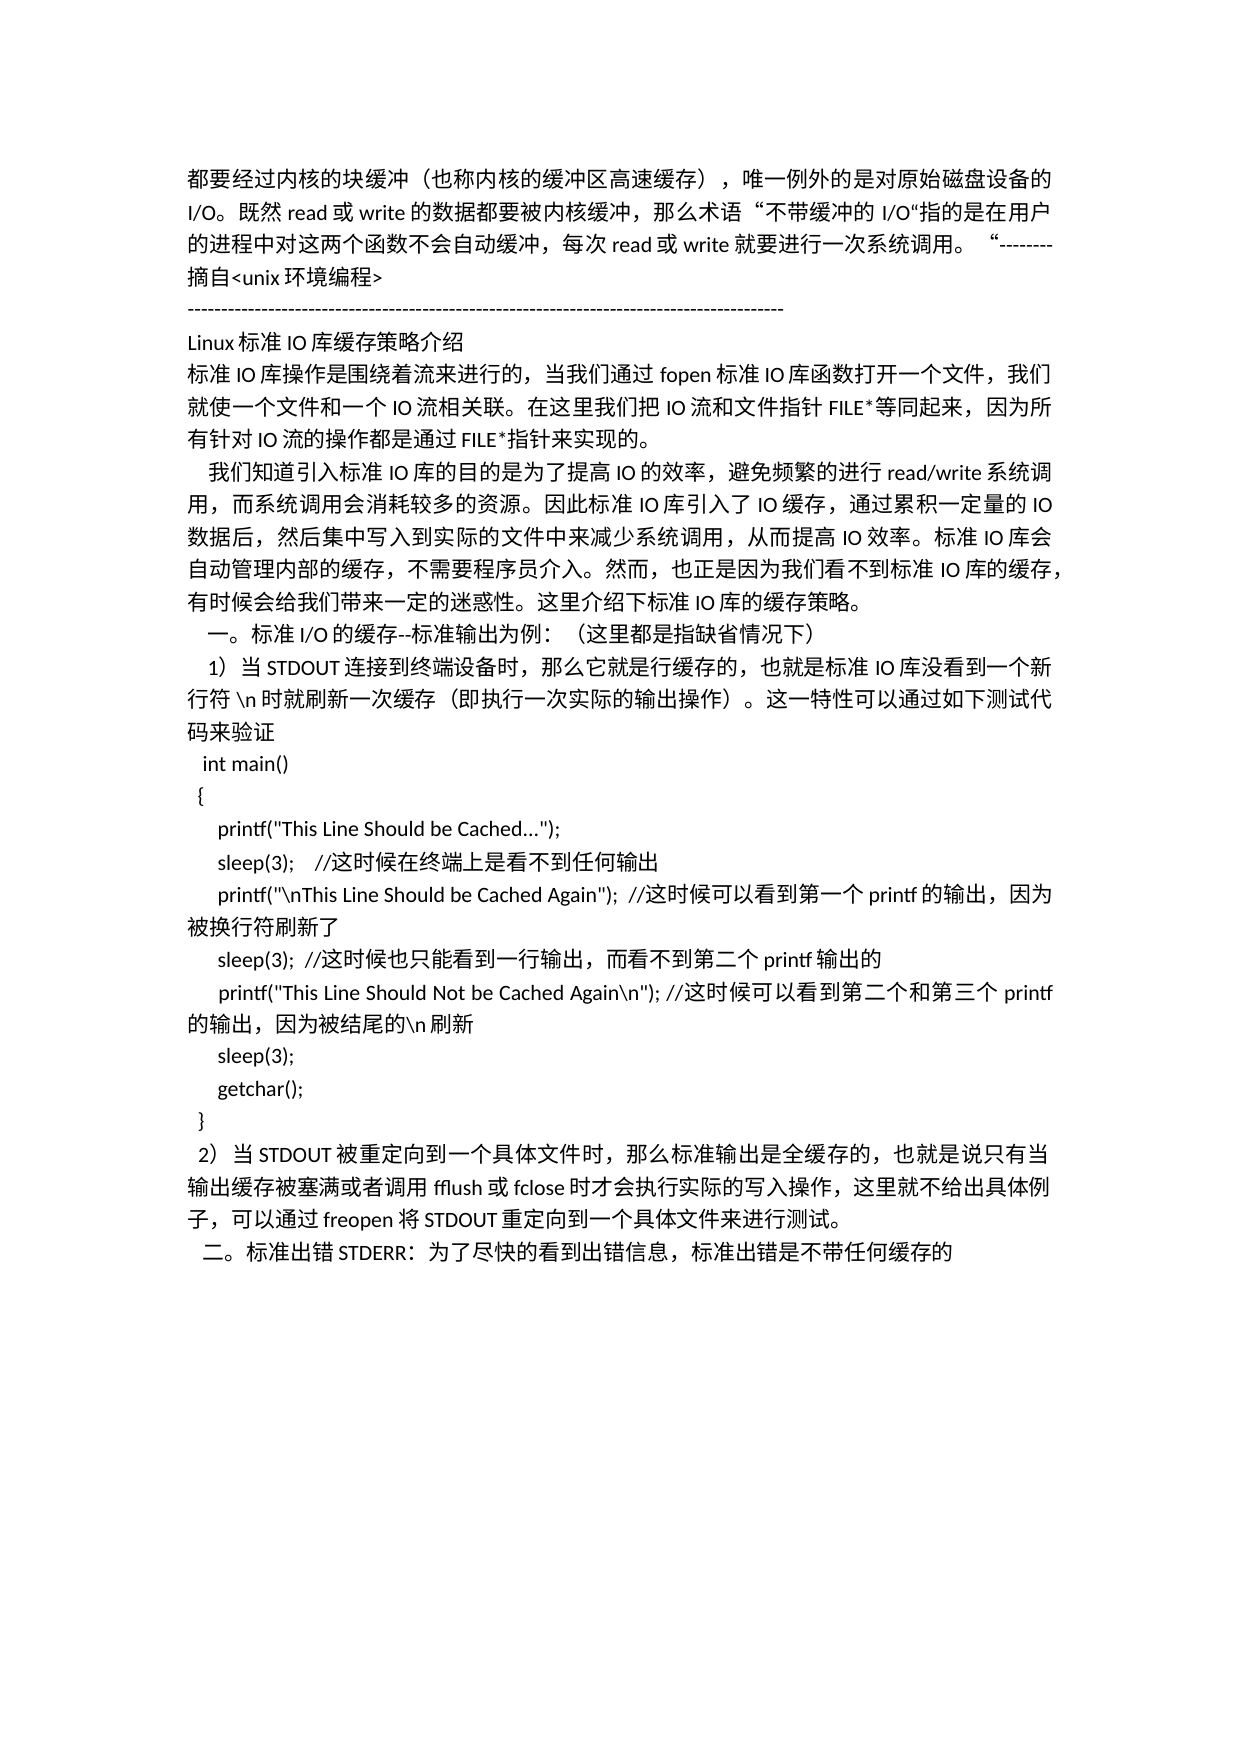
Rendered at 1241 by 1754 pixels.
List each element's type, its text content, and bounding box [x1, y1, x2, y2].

text 二。标准出错STDERR：为了尽快的看到出错信息，标准出错是不带任何缓存的 [187, 1234, 1053, 1267]
text Linux标准IO库缓存策略介绍 [187, 324, 1053, 357]
text 标准IO库操作是围绕着流来进行的，当我们通过fopen标准IO库函数打开一个文件，我们就使一个文件和一个IO流相关联。在这里我们把IO流和文件指针FILE*等同起来，因为所有针对IO流的操作都是通过FILE*指针来实现的。 [187, 357, 1053, 454]
text 一。标准I/O的缓存--标准输出为例：（这里都是指缺省情况下） [187, 617, 1053, 649]
text 1）当STDOUT连接到终端设备时，那么它就是行缓存的，也就是标准IO库没看到一个新行符 \n时就刷新一次缓存（即执行一次实际的输出操作）。这一特性可以通过如下测试代码来验证 [187, 649, 1053, 747]
text int main() { printf("This Line Should be Cached..."); sleep(3); //这时候在终端上是看不到任何输出 printf("\nThis Line Should be Cached Again"); //这时候可以看到第一个printf的输出，因为被换行符刷新了 sleep(3); //这时候也只能看到一行输出，而看不到第二个printf输出的 printf("This Line Should Not be Cached Again\n"); //这时候可以看到第二个和第三个printf的输出，因为被结尾的\n刷新 sleep(3); getchar(); } [187, 747, 1053, 1137]
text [187, 162, 1053, 292]
text ----------------------------------------------------------------------------------------- [187, 292, 1053, 324]
text 我们知道引入标准IO库的目的是为了提高IO的效率，避免频繁的进行read/write系统调用，而系统调用会消耗较多的资源。因此标准IO库引入了IO缓存，通过累积一定量的IO数据后，然后集中写入到实际的文件中来减少系统调用，从而提高IO效率。标准IO库会自动管理内部的缓存，不需要程序员介入。然而，也正是因为我们看不到标准IO库的缓存，有时候会给我们带来一定的迷惑性。这里介绍下标准IO库的缓存策略。 [187, 454, 1053, 617]
text 2）当STDOUT被重定向到一个具体文件时，那么标准输出是全缓存的，也就是说只有当输出缓存被塞满或者调用fflush或fclose时才会执行实际的写入操作，这里就不给出具体例子，可以通过freopen将STDOUT重定向到一个具体文件来进行测试。 [187, 1137, 1053, 1234]
